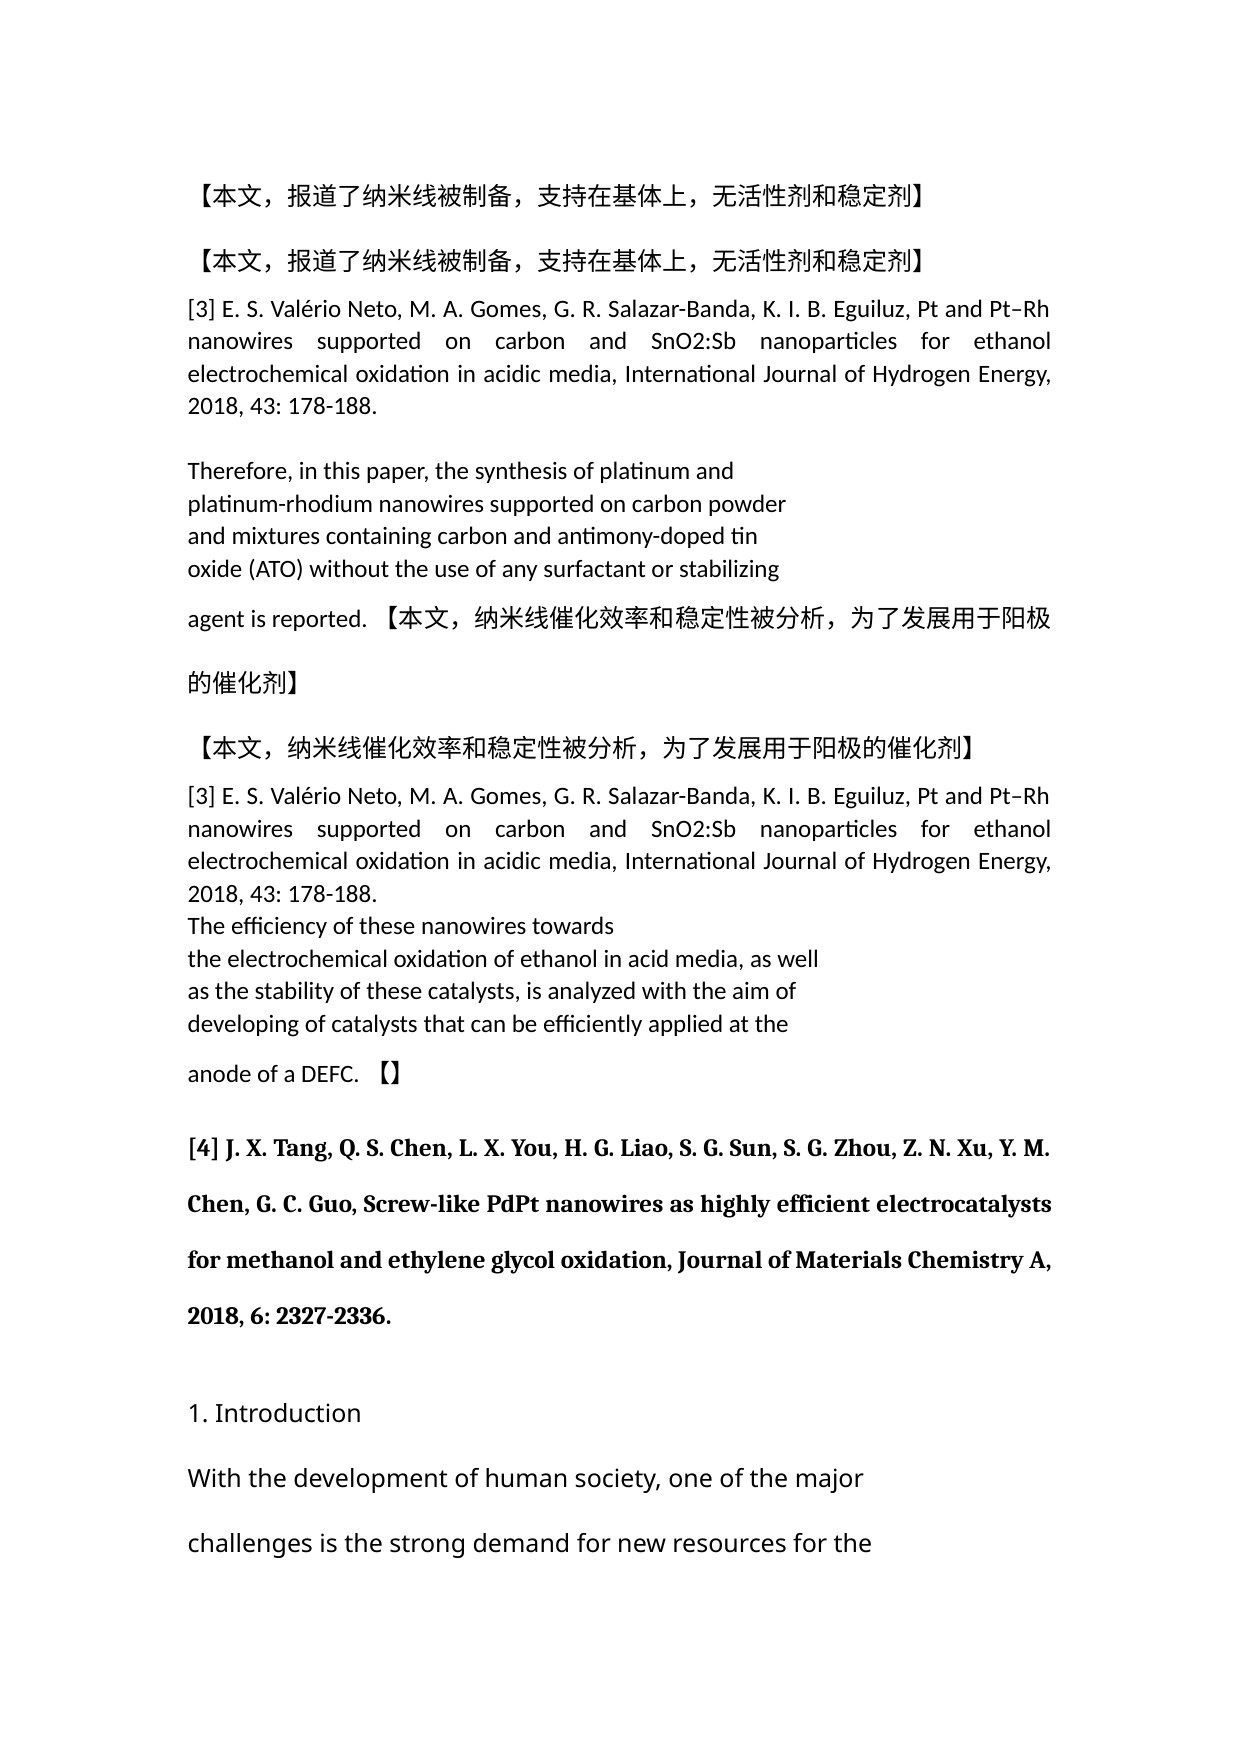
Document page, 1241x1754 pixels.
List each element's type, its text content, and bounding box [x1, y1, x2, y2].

text 【本文，报道了纳米线被制备，支持在基体上，无活性剂和稳定剂】 [187, 162, 1053, 227]
subtitle [4] J. X. Tang, Q. S. Chen, L. X. You, H. G. Liao, S. G. Sun, S. G. Zhou, Z. N. Xu, Y. M. Chen, G. C. Guo, Screw-like PdPt nanowires as highly efficient electrocatalysts for methanol and ethylene glycol oxidation, Journal of Materials Chemistry A, 2018, 6: 2327-2336. [187, 1132, 1053, 1332]
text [187, 1381, 1053, 1576]
text The efficiency of these nanowires towards the electrochemical oxidation of ethanol in acid media, as well as the stability of these catalysts, is analyzed with the aim of developing of catalysts that can be efficiently applied at the anode of a DEFC. 【】 [187, 909, 1053, 1104]
text 【本文，纳米线催化效率和稳定性被分析，为了发展用于阳极的催化剂】 [187, 714, 1053, 779]
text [187, 292, 1053, 422]
text Therefore, in this paper, the synthesis of platinum and platinum-rhodium nanowires supported on carbon powder and mixtures containing carbon and antimony-doped tin oxide (ATO) without the use of any surfactant or stabilizing agent is reported. 【本文，纳米线催化效率和稳定性被分析，为了发展用于阳极的催化剂】 [187, 422, 1053, 714]
text 【本文，报道了纳米线被制备，支持在基体上，无活性剂和稳定剂】 [187, 227, 1053, 292]
